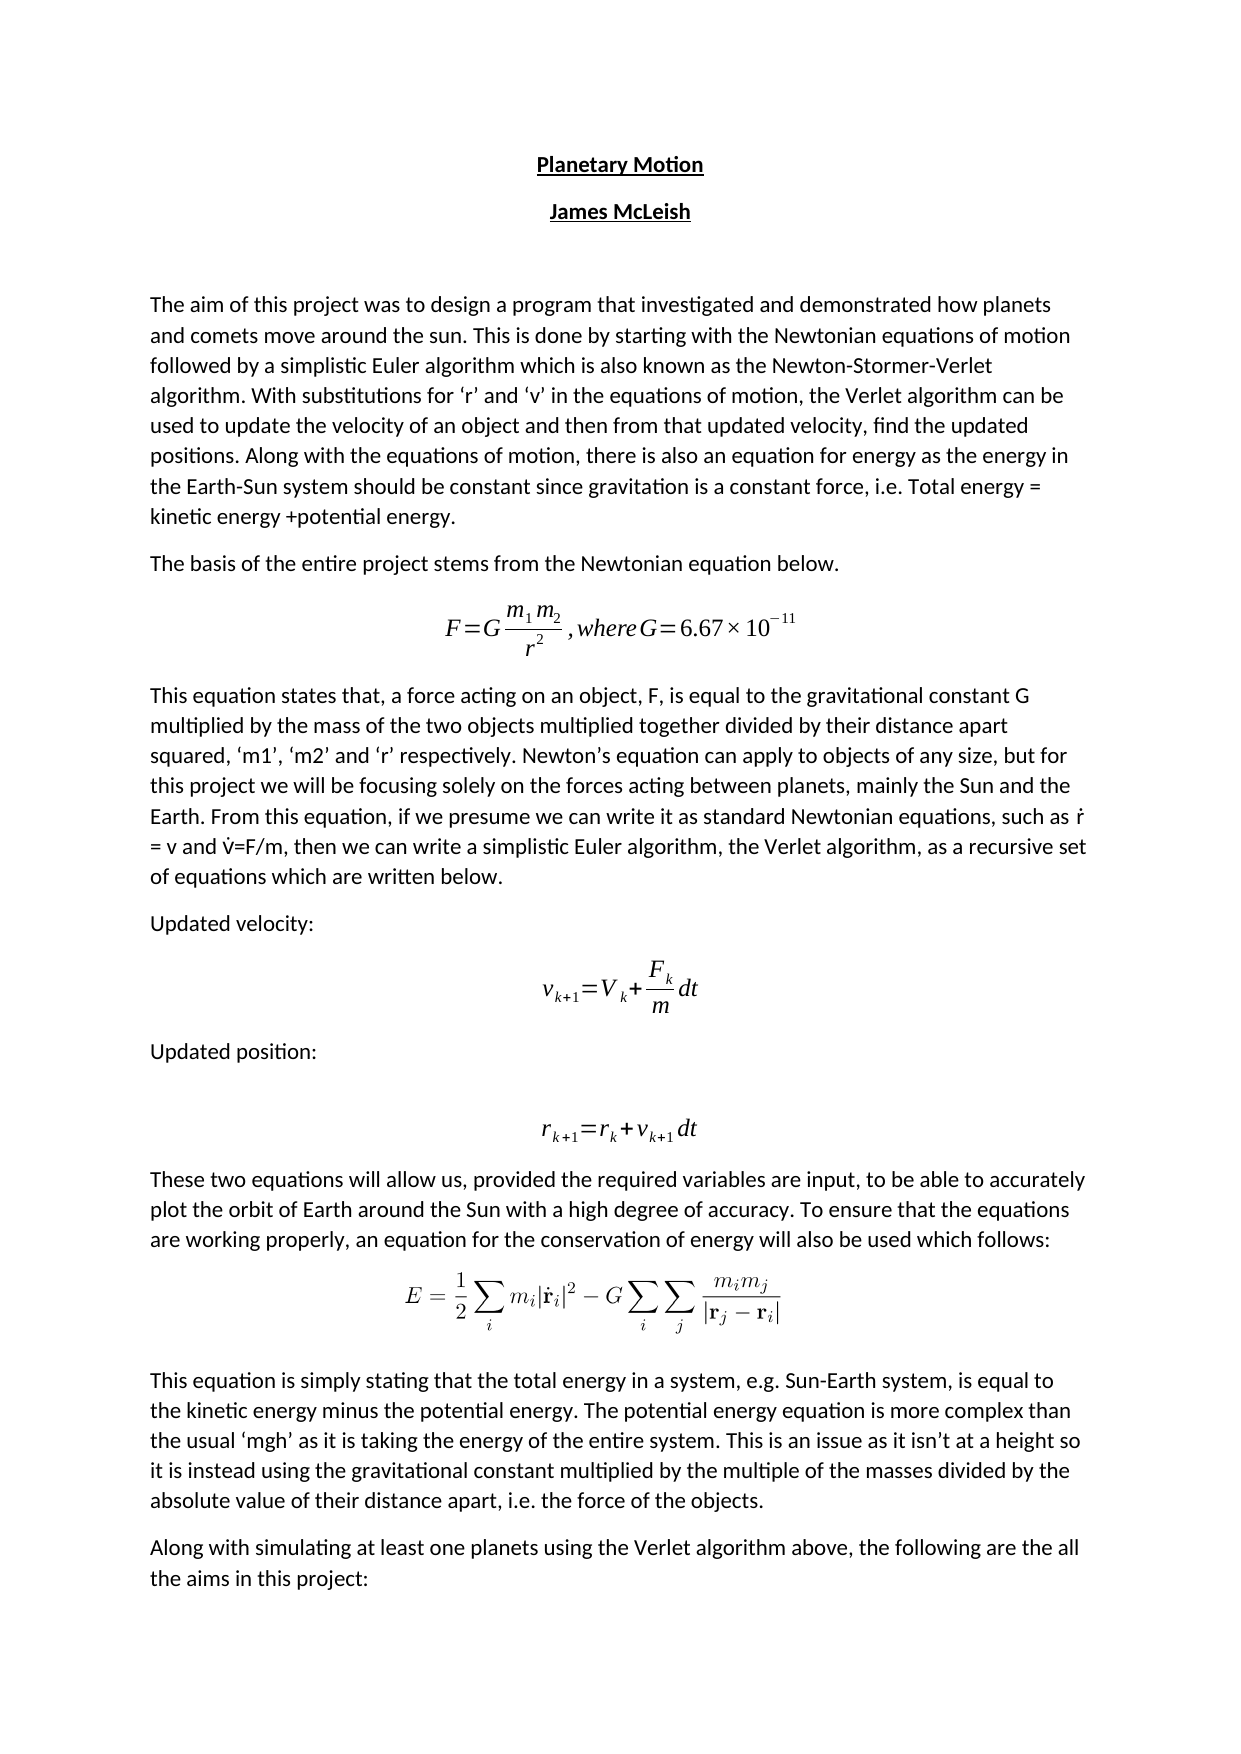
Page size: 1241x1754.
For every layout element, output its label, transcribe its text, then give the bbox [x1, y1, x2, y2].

text The aim of this project was to design a program that investigated and demonstrated how planets and comets move around the sun. This is done by starting with the Newtonian equations of motion followed by a simplistic Euler algorithm which is also known as the Newton-Stormer-Verlet algorithm. With substitutions for ‘r’ and ‘v’ in the equations of motion, the Verlet algorithm can be used to update the velocity of an object and then from that updated velocity, find the updated positions. Along with the equations of motion, there is also an equation for energy as the energy in the Earth-Sun system should be constant since gravitation is a constant force, i.e. Total energy = kinetic energy +potential energy. [150, 291, 1090, 530]
text Along with simulating at least one planets using the Verlet algorithm above, the following are the all the aims in this project: [150, 1533, 1090, 1592]
text This equation states that, a force acting on an object, F, is equal to the gravitational constant G multiplied by the mass of the two objects multiplied together divided by their distance apart squared, ‘m1’, ‘m2’ and ‘r’ respectively. Newton’s equation can apply to objects of any size, but for this project we will be focusing solely on the forces acting between planets, mainly the Sun and the Earth. From this equation, if we presume we can write it as standard Newtonian equations, such as ṙ = v and v̇=F/m, then we can write a simplistic Euler algorithm, the Verlet algorithm, as a recursive set of equations which are written below. [150, 681, 1090, 890]
text Updated position: [150, 1037, 1090, 1066]
text Planetary Motion [150, 150, 1090, 178]
picture [404, 1271, 781, 1334]
text This equation is simply stating that the total energy in a system, e.g. Sun-Earth system, is equal to the kinetic energy minus the potential energy. The potential energy equation is more complex than the usual ‘mgh’ as it is taking the energy of the entire system. This is an issue as it isn’t at a height so it is instead using the gravitational constant multiplied by the multiple of the masses divided by the absolute value of their distance apart, i.e. the force of the objects. [150, 1366, 1090, 1515]
text Updated velocity: [150, 909, 1090, 937]
text These two equations will allow us, provided the required variables are input, to be able to accurately plot the orbit of Earth around the Sun with a high degree of accuracy. To ensure that the equations are working properly, an equation for the conservation of energy will also be used which follows: [150, 1165, 1090, 1253]
text James McLeish [150, 197, 1090, 225]
text The basis of the entire project stems from the Newtonian equation below. [150, 549, 1090, 577]
